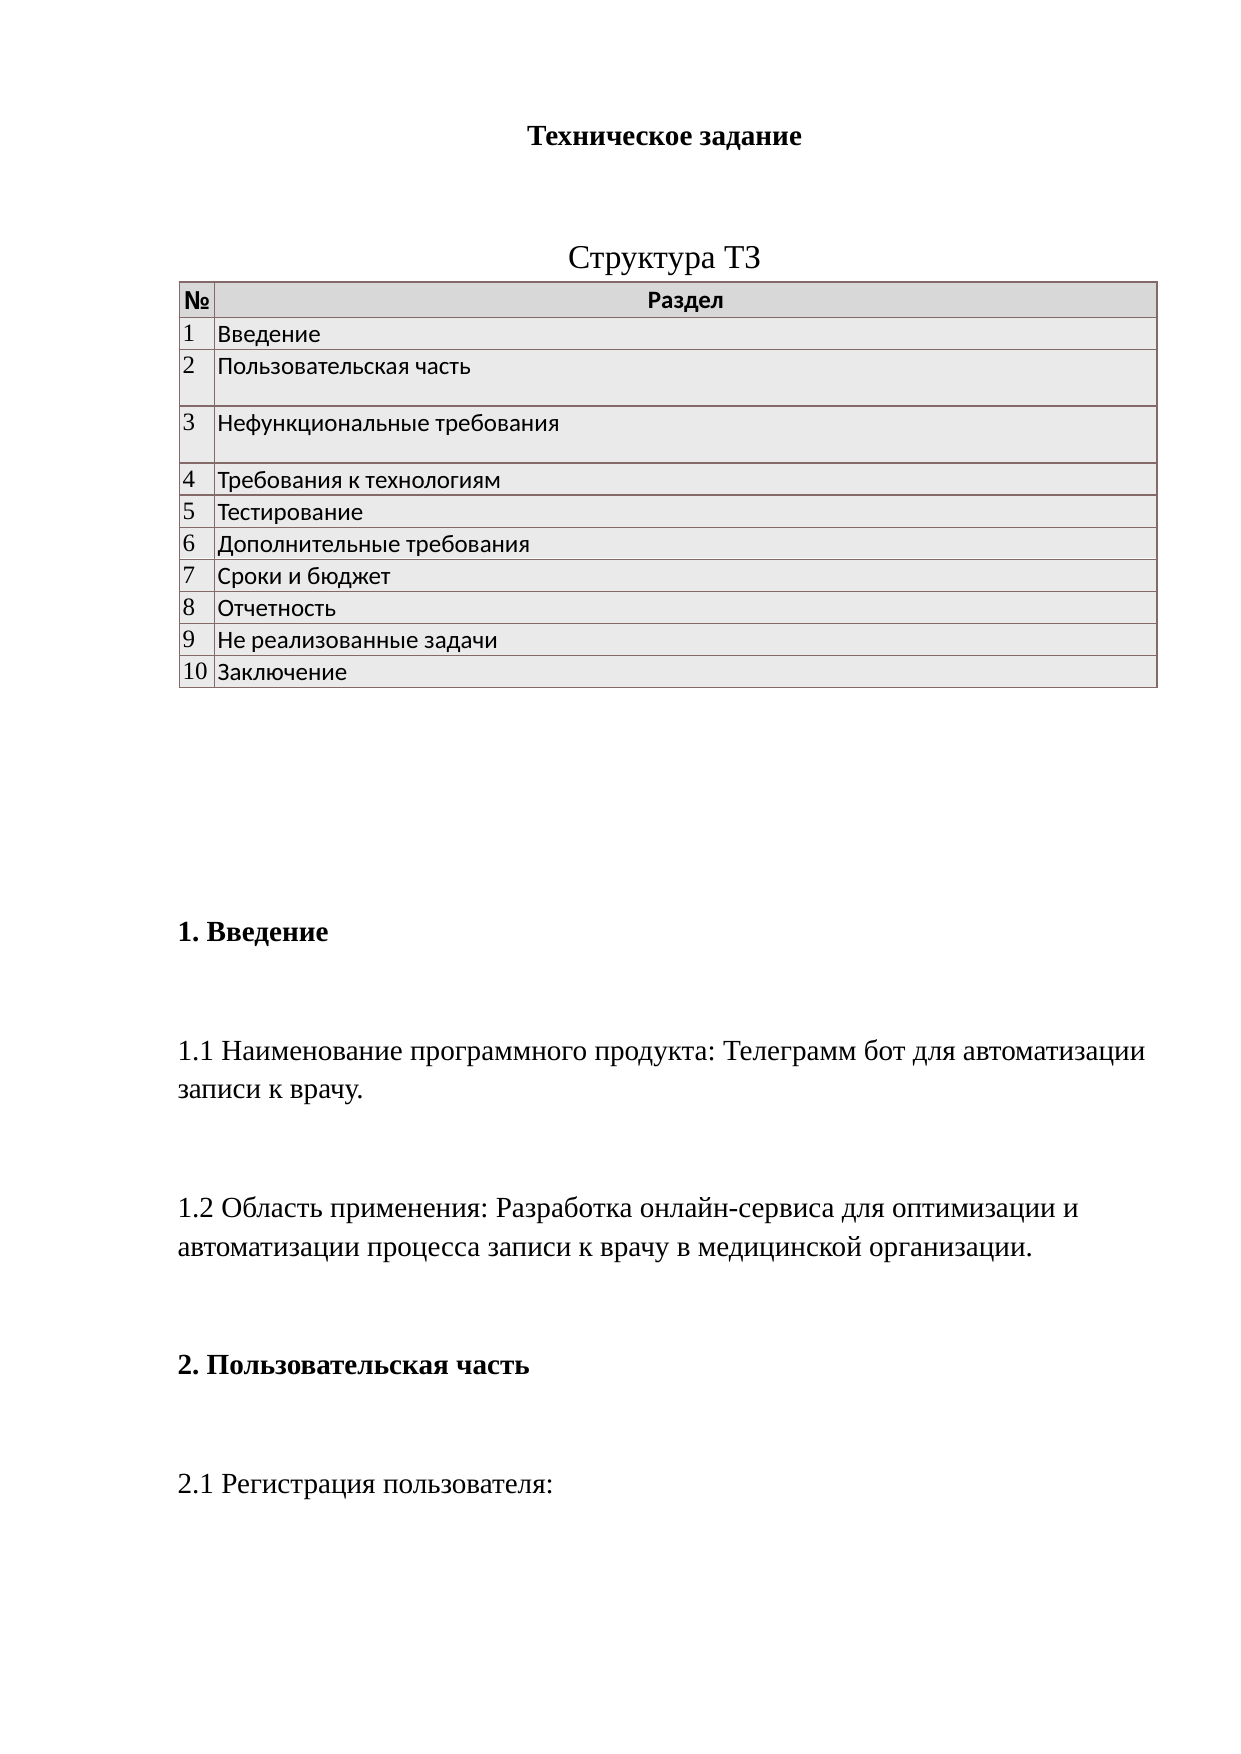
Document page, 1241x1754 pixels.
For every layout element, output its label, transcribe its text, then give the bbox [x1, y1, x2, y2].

table_cell Пользовательская часть [215, 350, 1156, 405]
table_cell Тестирование [215, 496, 1156, 526]
table_cell 6 [180, 528, 214, 558]
table_cell Заключение [215, 656, 1156, 687]
table_cell Отчетность [215, 592, 1156, 623]
table_cell 4 [180, 464, 214, 494]
text 2.1 Регистрация пользователя: [177, 1466, 1152, 1500]
table_cell Нефункциональные требования [215, 407, 1156, 462]
table_cell 5 [180, 496, 214, 526]
text 1. Введение [177, 914, 1152, 948]
text Структура ТЗ [177, 237, 1152, 275]
table_cell Сроки и бюджет [215, 560, 1156, 591]
text 1.2 Область применения: Разработка онлайн-сервиса для оптимизации и автоматизации процесса записи к врачу в медицинской организации. [177, 1190, 1152, 1262]
table_header № [180, 283, 214, 317]
table_cell 3 [180, 407, 214, 462]
table_cell 10 [180, 656, 214, 687]
table_cell 8 [180, 592, 214, 623]
table_cell 1 [180, 318, 214, 349]
table_cell 2 [180, 350, 214, 405]
text 1.1 Наименование программного продукта: Телеграмм бот для автоматизации записи к врачу. [177, 1033, 1152, 1105]
text Техническое задание [177, 118, 1152, 152]
table_cell 7 [180, 560, 214, 591]
table_cell 9 [180, 624, 214, 655]
table_header Раздел [215, 283, 1156, 317]
text 2. Пользовательская часть [177, 1347, 1152, 1381]
table_cell Дополнительные требования [215, 528, 1156, 558]
table_cell Введение [215, 318, 1156, 349]
table_cell Требования к технологиям [215, 464, 1156, 494]
table_cell Не реализованные задачи [215, 624, 1156, 655]
